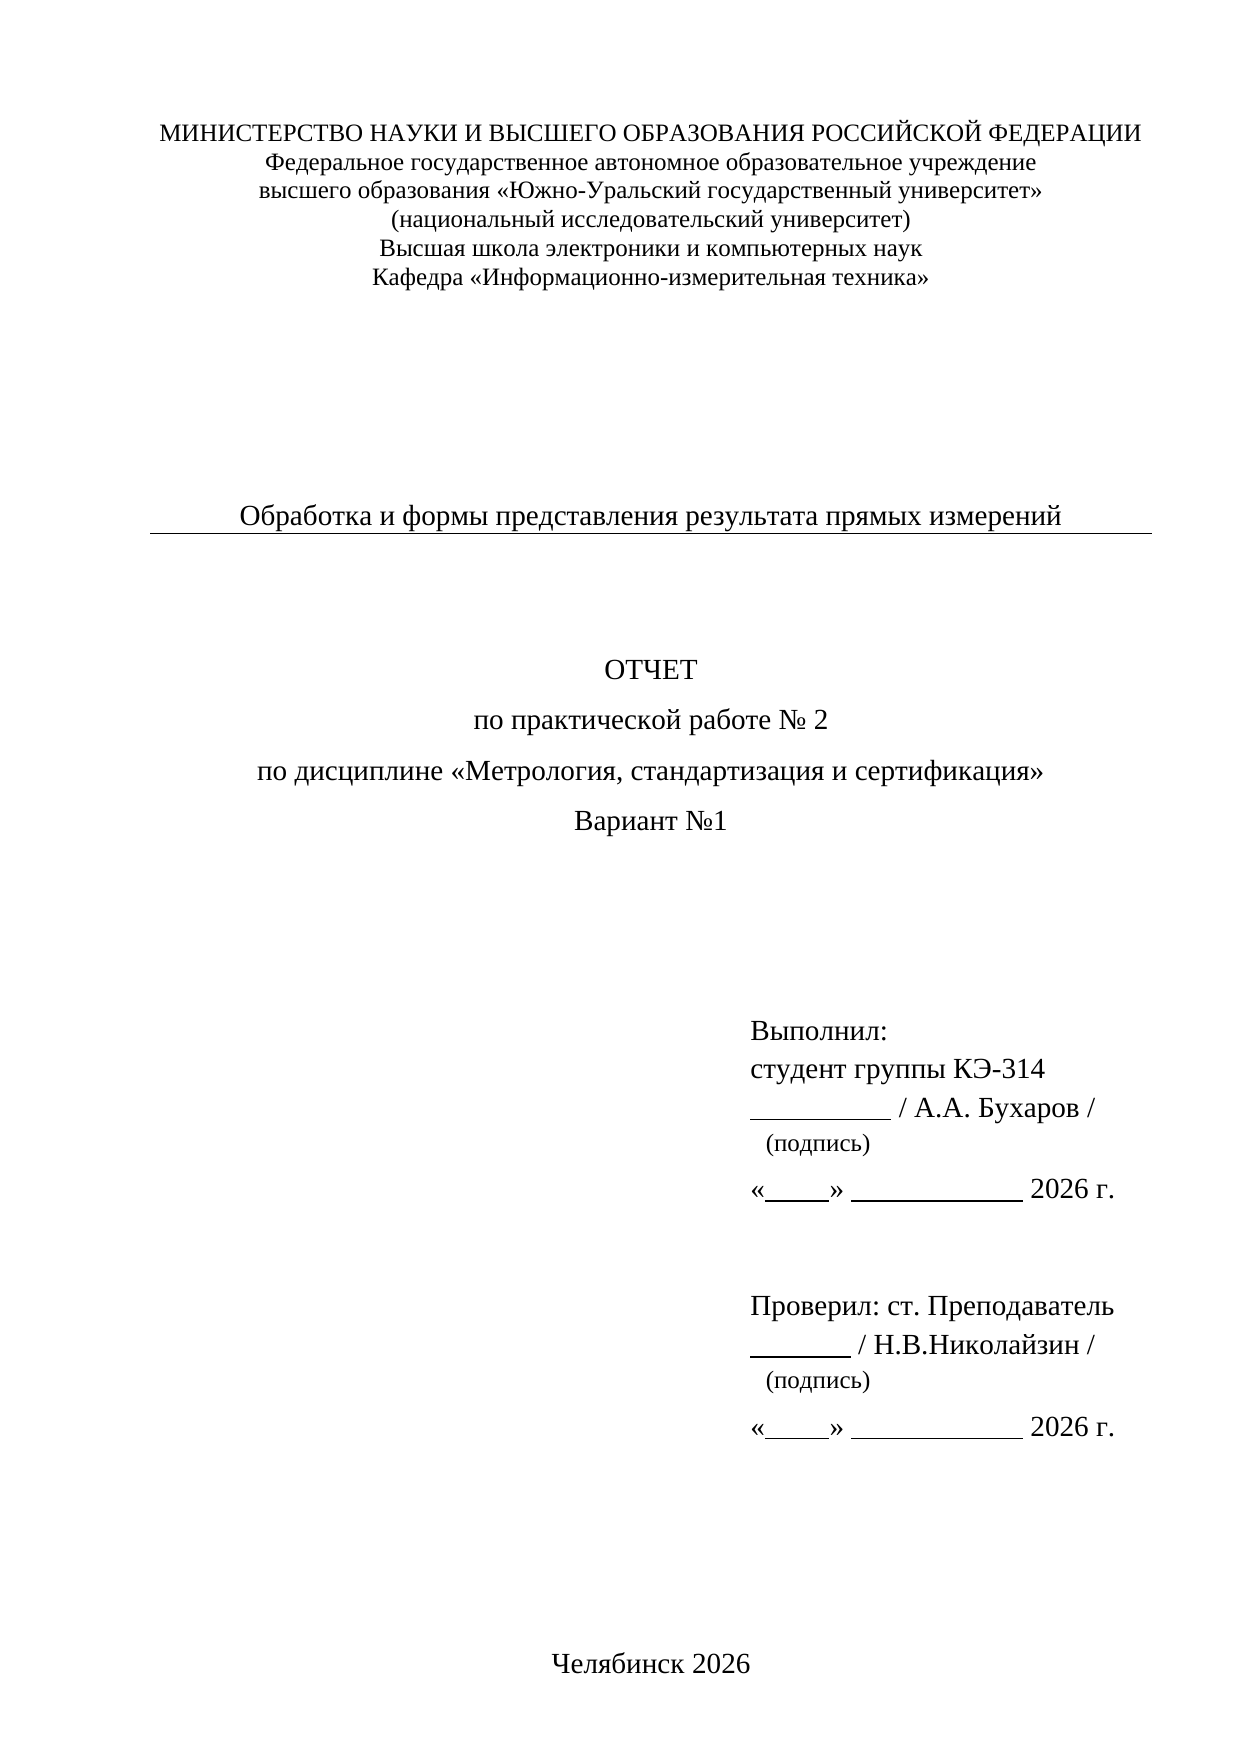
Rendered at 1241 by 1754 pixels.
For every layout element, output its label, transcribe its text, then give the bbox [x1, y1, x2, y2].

text по практической работе № 2 [150, 702, 1152, 736]
text « » 2023 г. [750, 1409, 1152, 1442]
text / А.А. Бухаров / [750, 1090, 1152, 1123]
text Кафедра «Информационно-измерительная техника» [150, 262, 1152, 291]
text / Н.В.Николайзин / [750, 1327, 1152, 1361]
text Выполнил: [750, 1013, 1152, 1046]
text (подпись) [750, 1366, 886, 1394]
text по дисциплине «Метрология, стандартизация и сертификация» [150, 753, 1152, 786]
text Обработка и формы представления результата прямых измерений [150, 498, 1152, 533]
text Вариант №1 [150, 803, 1152, 836]
text МИНИСТЕРСТВО НАУКИ И ВЫСШЕГО ОБРАЗОВАНИЯ РОССИЙСКОЙ ФЕДЕРАЦИИ [150, 118, 1152, 147]
text Проверил: ст. Преподаватель [750, 1288, 1152, 1322]
text « » 2023 г. [750, 1171, 1152, 1205]
text (подпись) [750, 1128, 886, 1157]
text Федеральное государственное автономное образовательное учреждение высшего образования «Южно-Уральский государственный университет» (национальный исследовательский университет) [150, 147, 1152, 233]
text ОТЧЕТ [150, 652, 1152, 686]
text студент группы КЭ-314 [750, 1051, 1152, 1085]
text Высшая школа электроники и компьютерных наук [150, 233, 1152, 262]
